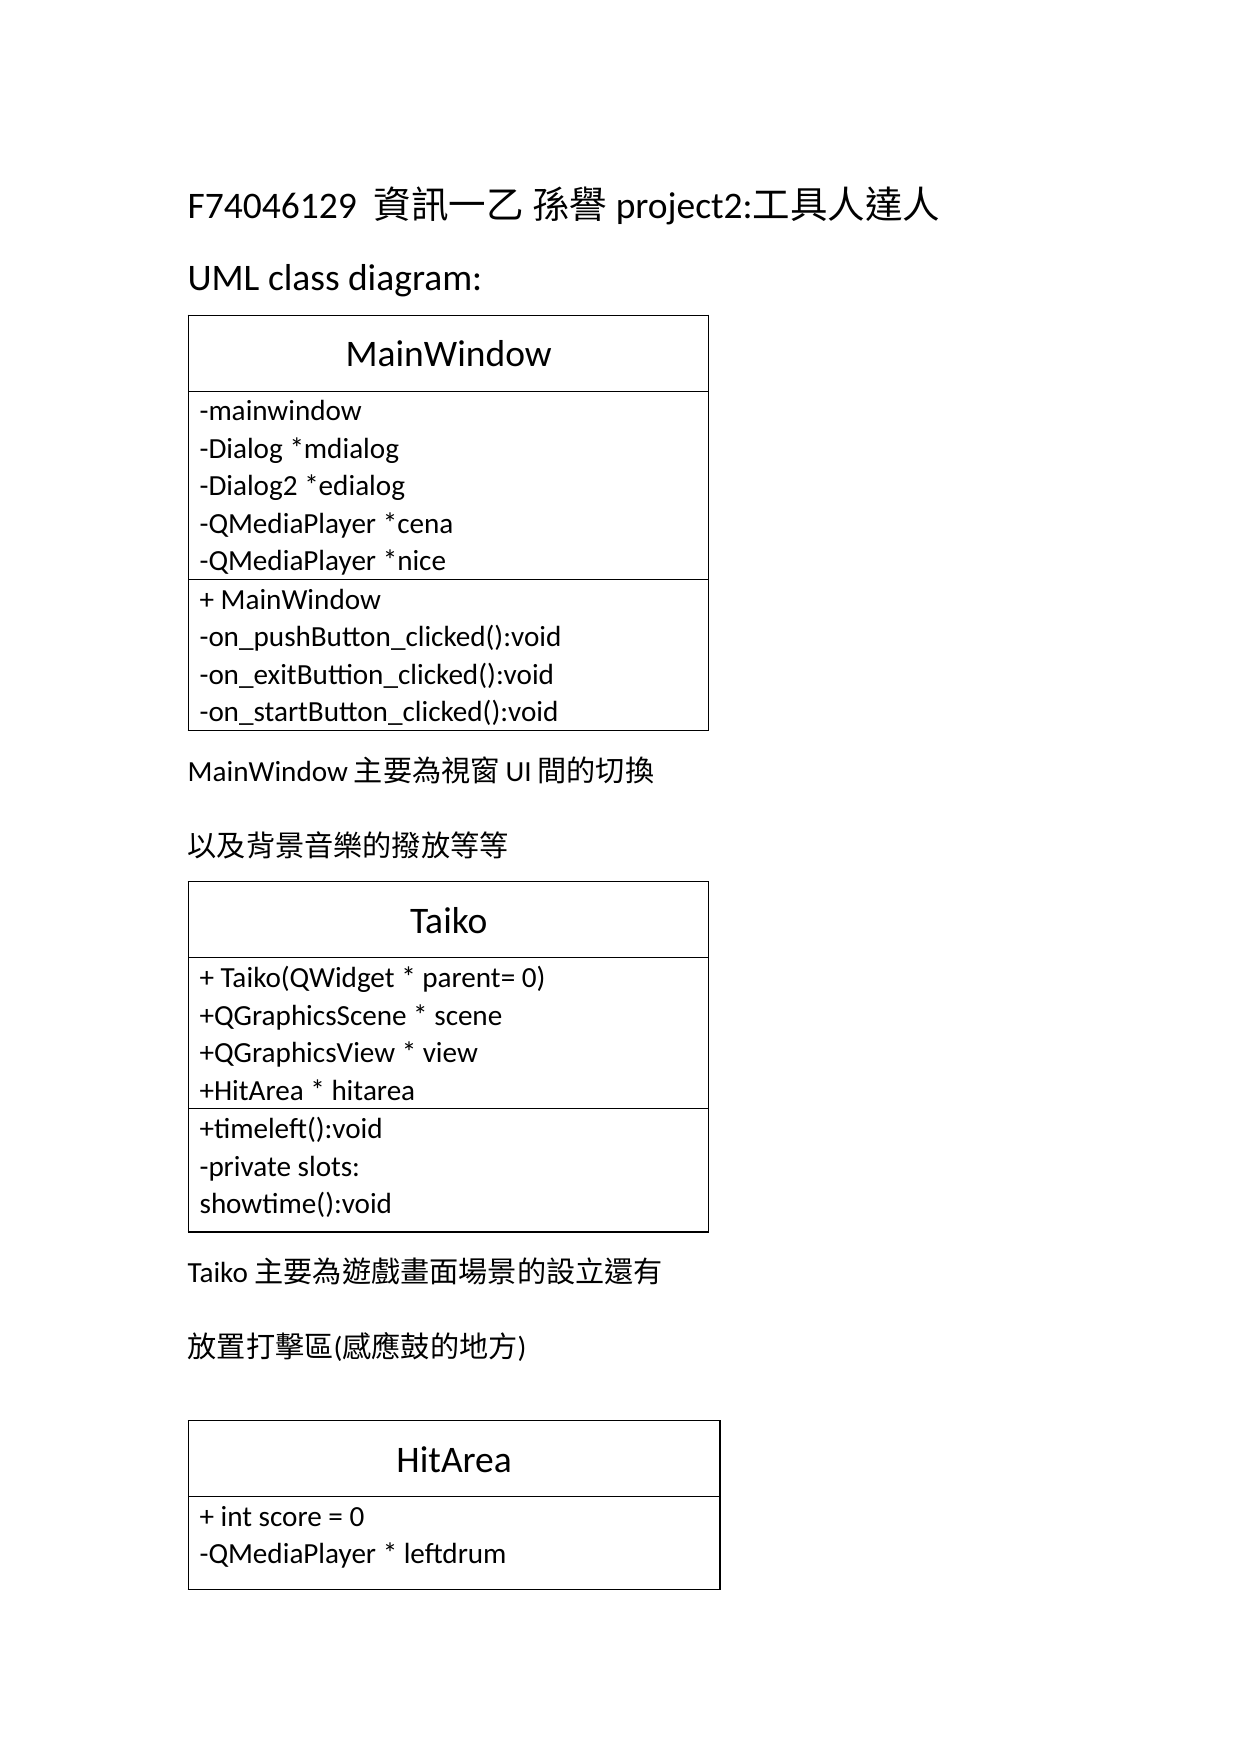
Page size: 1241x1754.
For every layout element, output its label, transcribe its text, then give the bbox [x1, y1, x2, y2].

table_cell -mainwindow -Dialog *mdialog -Dialog2 *edialog -QMediaPlayer *cena -QMediaPlayer *nice [189, 392, 708, 579]
text UML class diagram: [187, 239, 1053, 314]
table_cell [189, 1497, 719, 1588]
table_header MainWindow [189, 316, 708, 391]
table_header Taiko [189, 882, 708, 957]
text 以及背景音樂的撥放等等 [187, 806, 1053, 881]
text Taiko 主要為遊戲畫面場景的設立還有 [187, 1232, 1053, 1307]
table_cell +timeleft():void -private slots: showtime():void [189, 1109, 708, 1231]
text MainWindow主要為視窗UI間的切換 [187, 731, 1053, 806]
text F74046129 資訊一乙 孫譽 project2:工具人達人 [187, 164, 1053, 239]
table_header HitArea [189, 1421, 719, 1496]
table_cell + Taiko(QWidget * parent= 0) +QGraphicsScene * scene +QGraphicsView * view +HitArea * hitarea [189, 958, 708, 1108]
table_cell + MainWindow -on_pushButton_clicked():void -on_exitButtion_clicked():void -on_startButton_clicked():void [189, 580, 708, 730]
text 放置打擊區(感應鼓的地方) [187, 1307, 1053, 1382]
